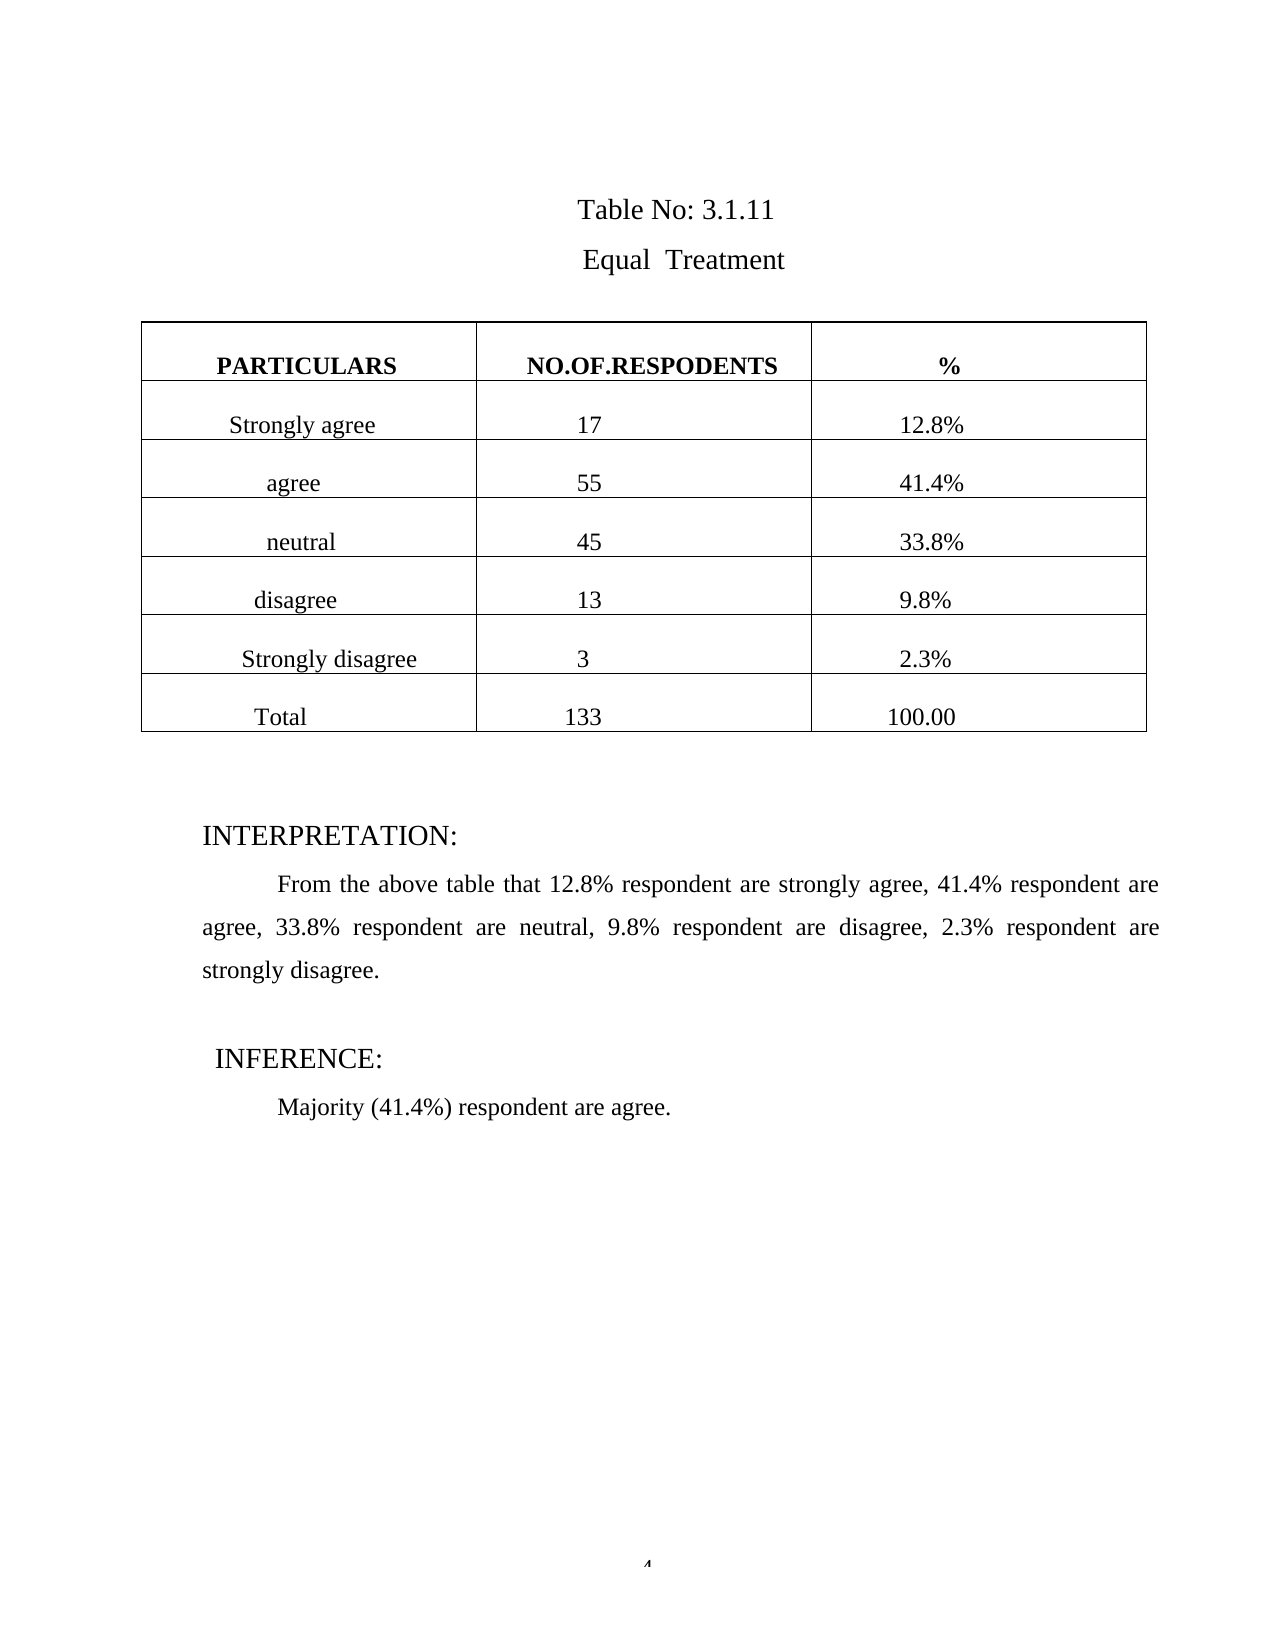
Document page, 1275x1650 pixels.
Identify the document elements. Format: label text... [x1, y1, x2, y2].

table_header NO.OF.RESPODENTS [477, 323, 811, 380]
text From the above table that 12.8% respondent are strongly agree, 41.4% respondent are agree, 33.8% respondent are neutral, 9.8% respondent are disagree, 2.3% respondent are strongly disagree. [202, 869, 1160, 984]
table_cell 100.00 [812, 674, 1146, 731]
table_header PARTICULARS [142, 323, 476, 380]
table_cell 133 [477, 674, 811, 731]
table_cell Strongly agree [142, 381, 476, 438]
table_cell 17 [477, 381, 811, 438]
text Equal Treatment [502, 242, 1160, 276]
table_cell disagree [142, 557, 476, 614]
table_cell 12.8% [812, 381, 1146, 438]
table_cell 33.8% [812, 498, 1146, 556]
table_cell Strongly disagree [142, 615, 476, 673]
table_cell 13 [477, 557, 811, 614]
table_cell Total [142, 674, 476, 731]
text Majority (41.4%) respondent are agree. [202, 1092, 1160, 1120]
table_cell 3 [477, 615, 811, 673]
text INTERPRETATION: [127, 818, 1160, 852]
text Table No: 3.1.11 [502, 192, 1160, 226]
table_cell neutral [142, 498, 476, 556]
table_cell 45 [477, 498, 811, 556]
table_cell agree [142, 440, 476, 497]
table_cell 41.4% [812, 440, 1146, 497]
text INFERENCE: [127, 1041, 1160, 1075]
table_cell 55 [477, 440, 811, 497]
table_cell 9.8% [812, 557, 1146, 614]
table_cell 2.3% [812, 615, 1146, 673]
table_header % [812, 323, 1146, 380]
